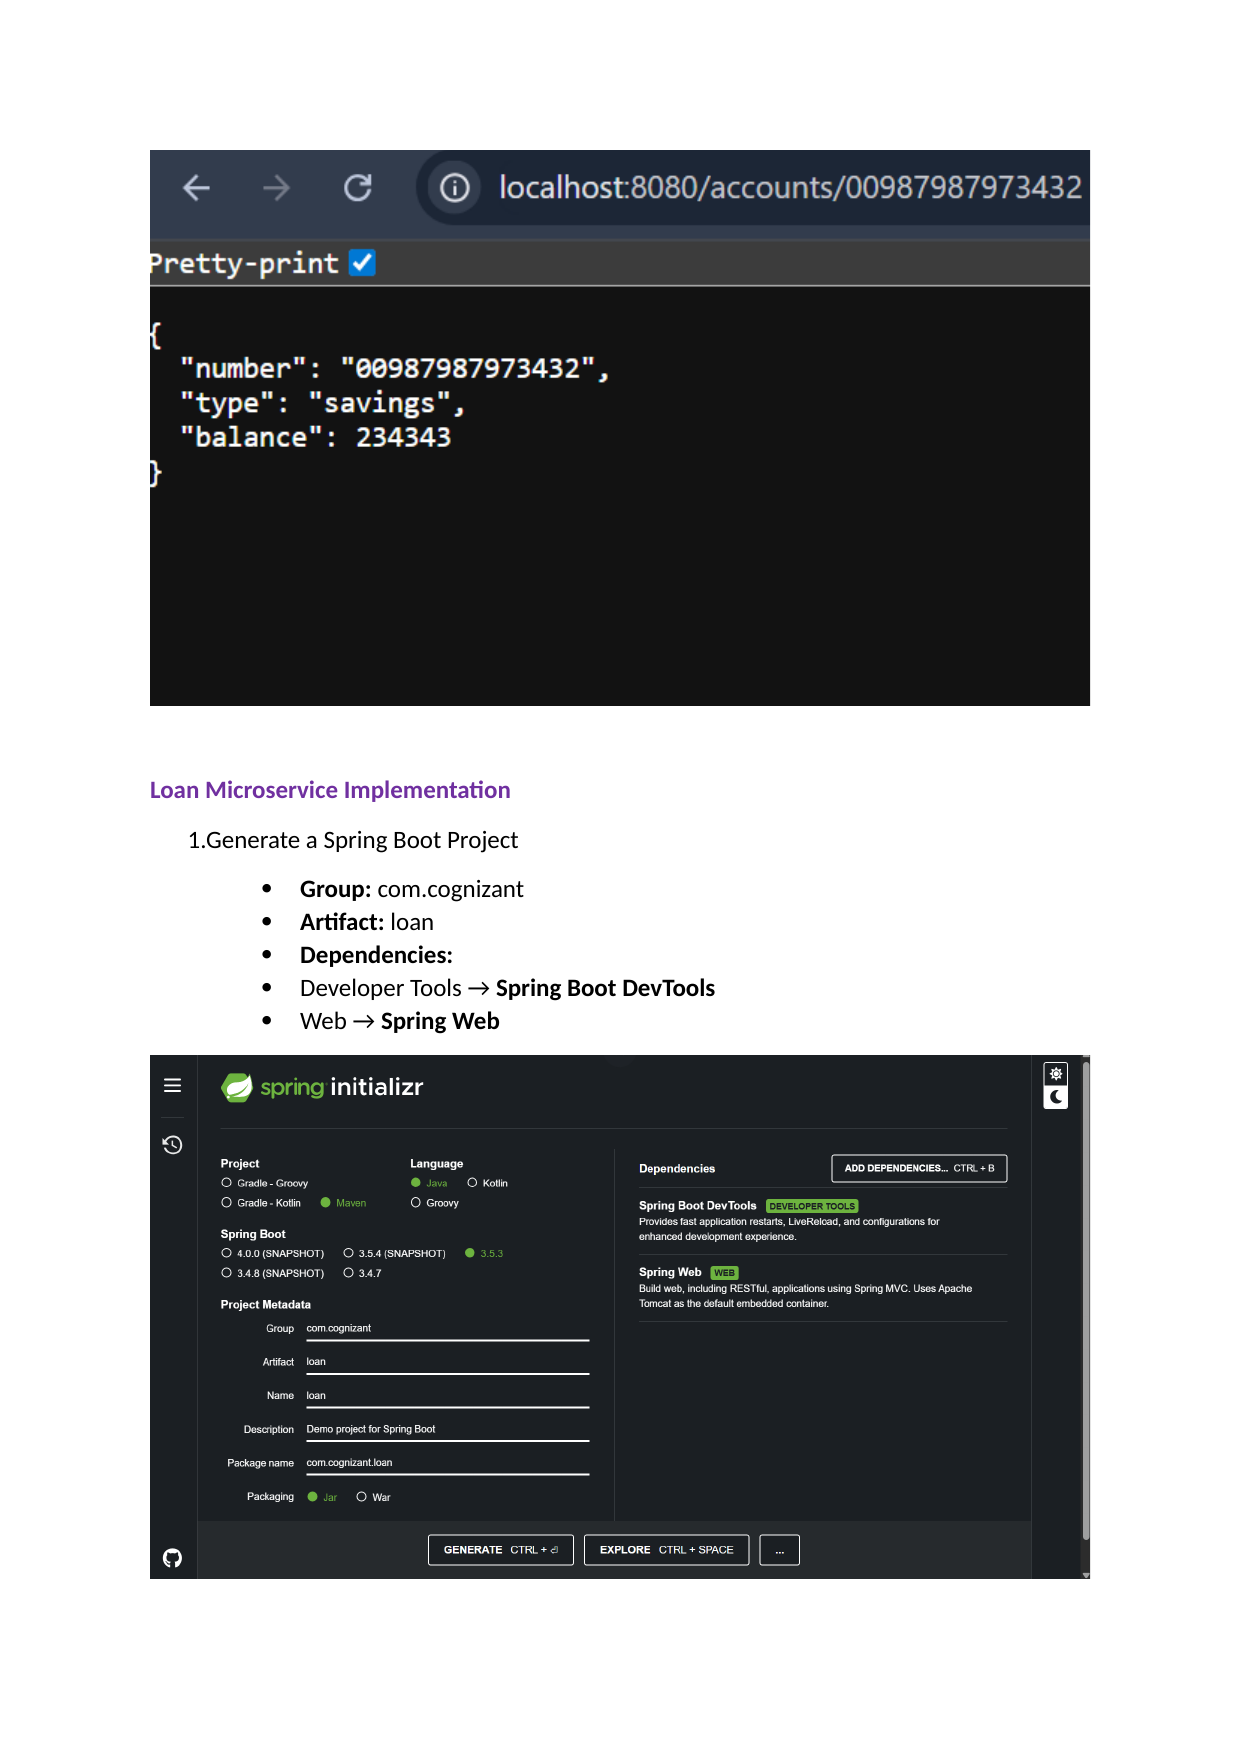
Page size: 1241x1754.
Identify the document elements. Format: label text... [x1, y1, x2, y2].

list Dependencies: [262, 939, 1090, 970]
text Loan Microservice Implementation [150, 774, 1090, 805]
picture [150, 150, 1091, 706]
list Web → Spring Web [262, 1005, 1090, 1036]
list Group: com.cognizant [262, 874, 1090, 904]
list Developer Tools → Spring Boot DevTools [262, 972, 1090, 1003]
list Artifact: loan [262, 907, 1090, 937]
picture [150, 1055, 1091, 1579]
text 1.Generate a Spring Boot Project [187, 824, 1090, 854]
